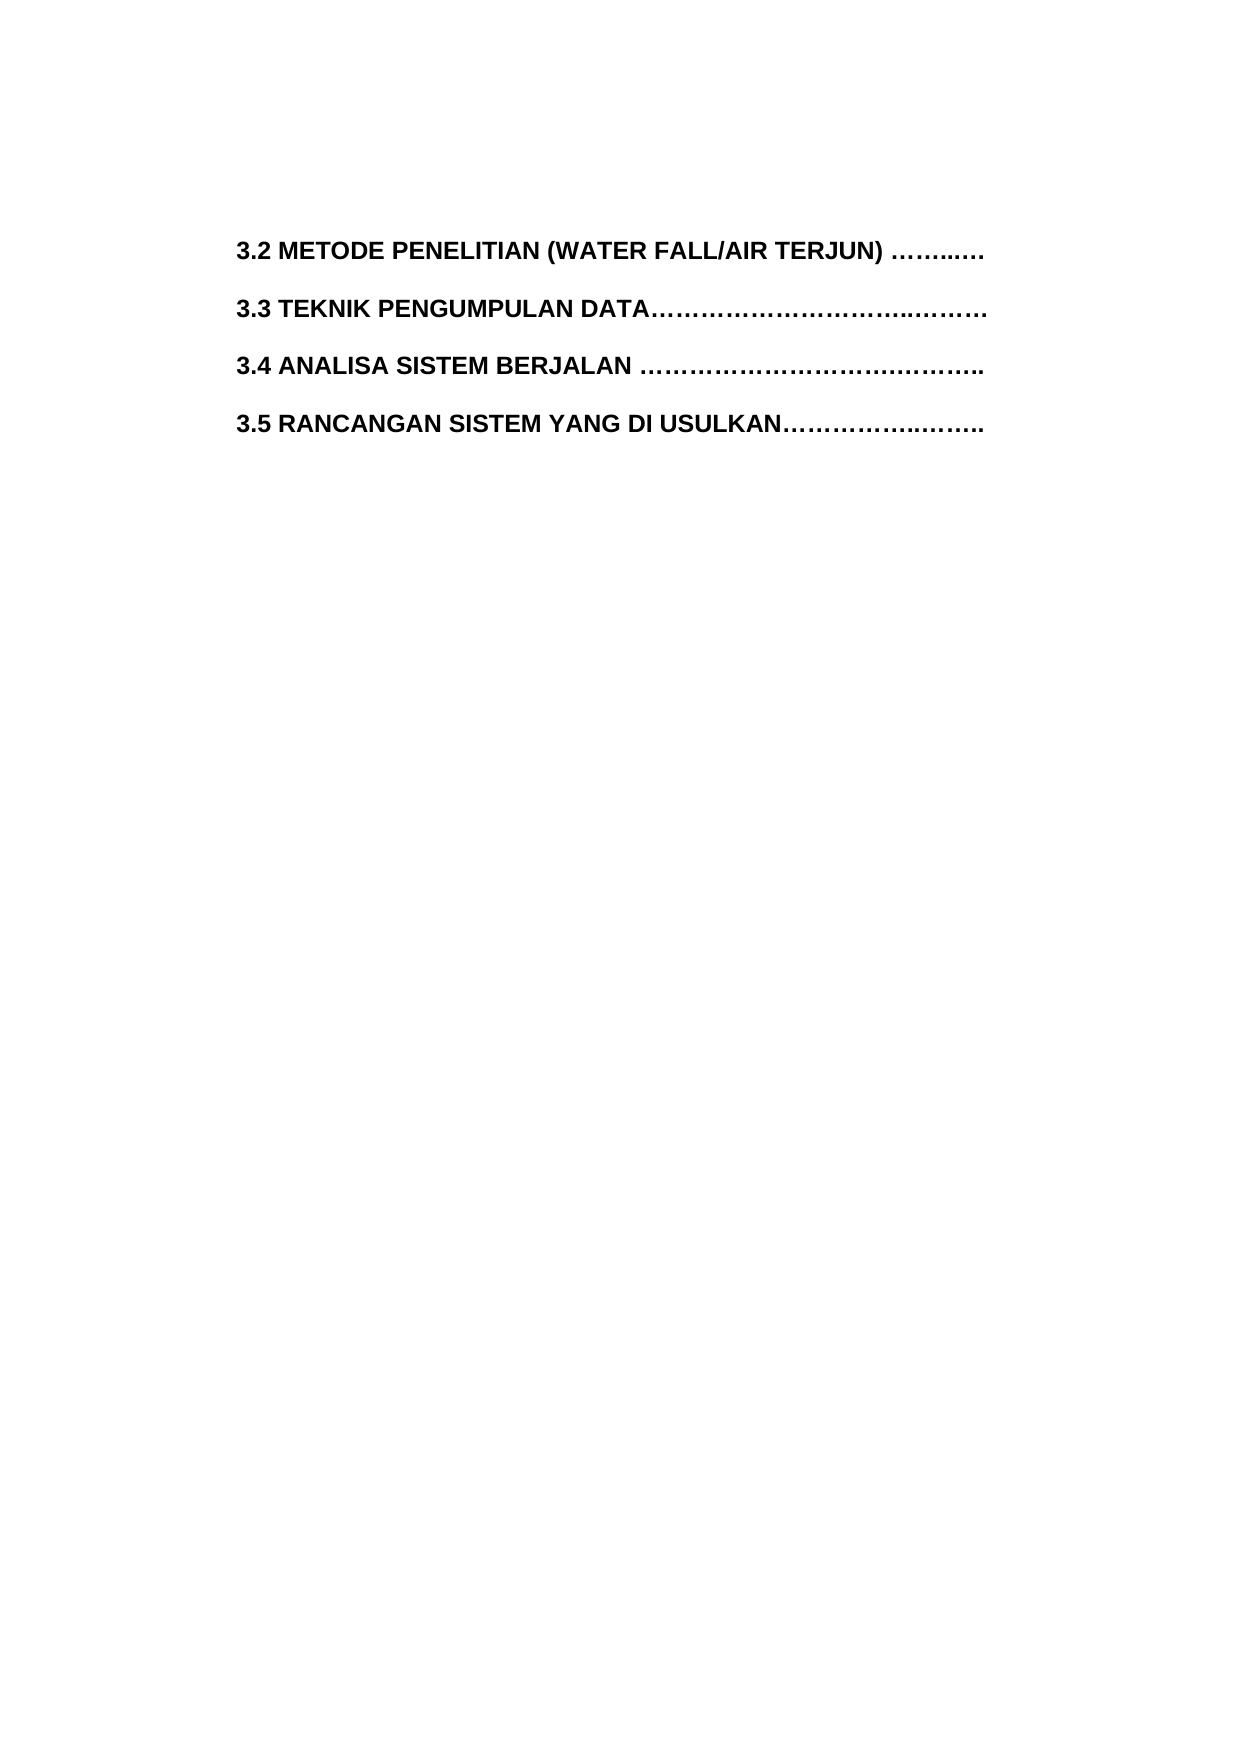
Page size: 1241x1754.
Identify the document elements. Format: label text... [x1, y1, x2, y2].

text 3.3 TEKNIK PENGUMPULAN DATA…………………………..……… [236, 294, 1063, 322]
text 3.4 ANALISA SISTEM BERJALAN ………………………….……….. [236, 351, 1063, 380]
text 3.5 RANCANGAN SISTEM YANG DI USULKAN……………..…….. [236, 409, 1063, 437]
text 3.2 METODE PENELITIAN (WATER FALL/AIR TERJUN) ……...… [236, 236, 1063, 265]
